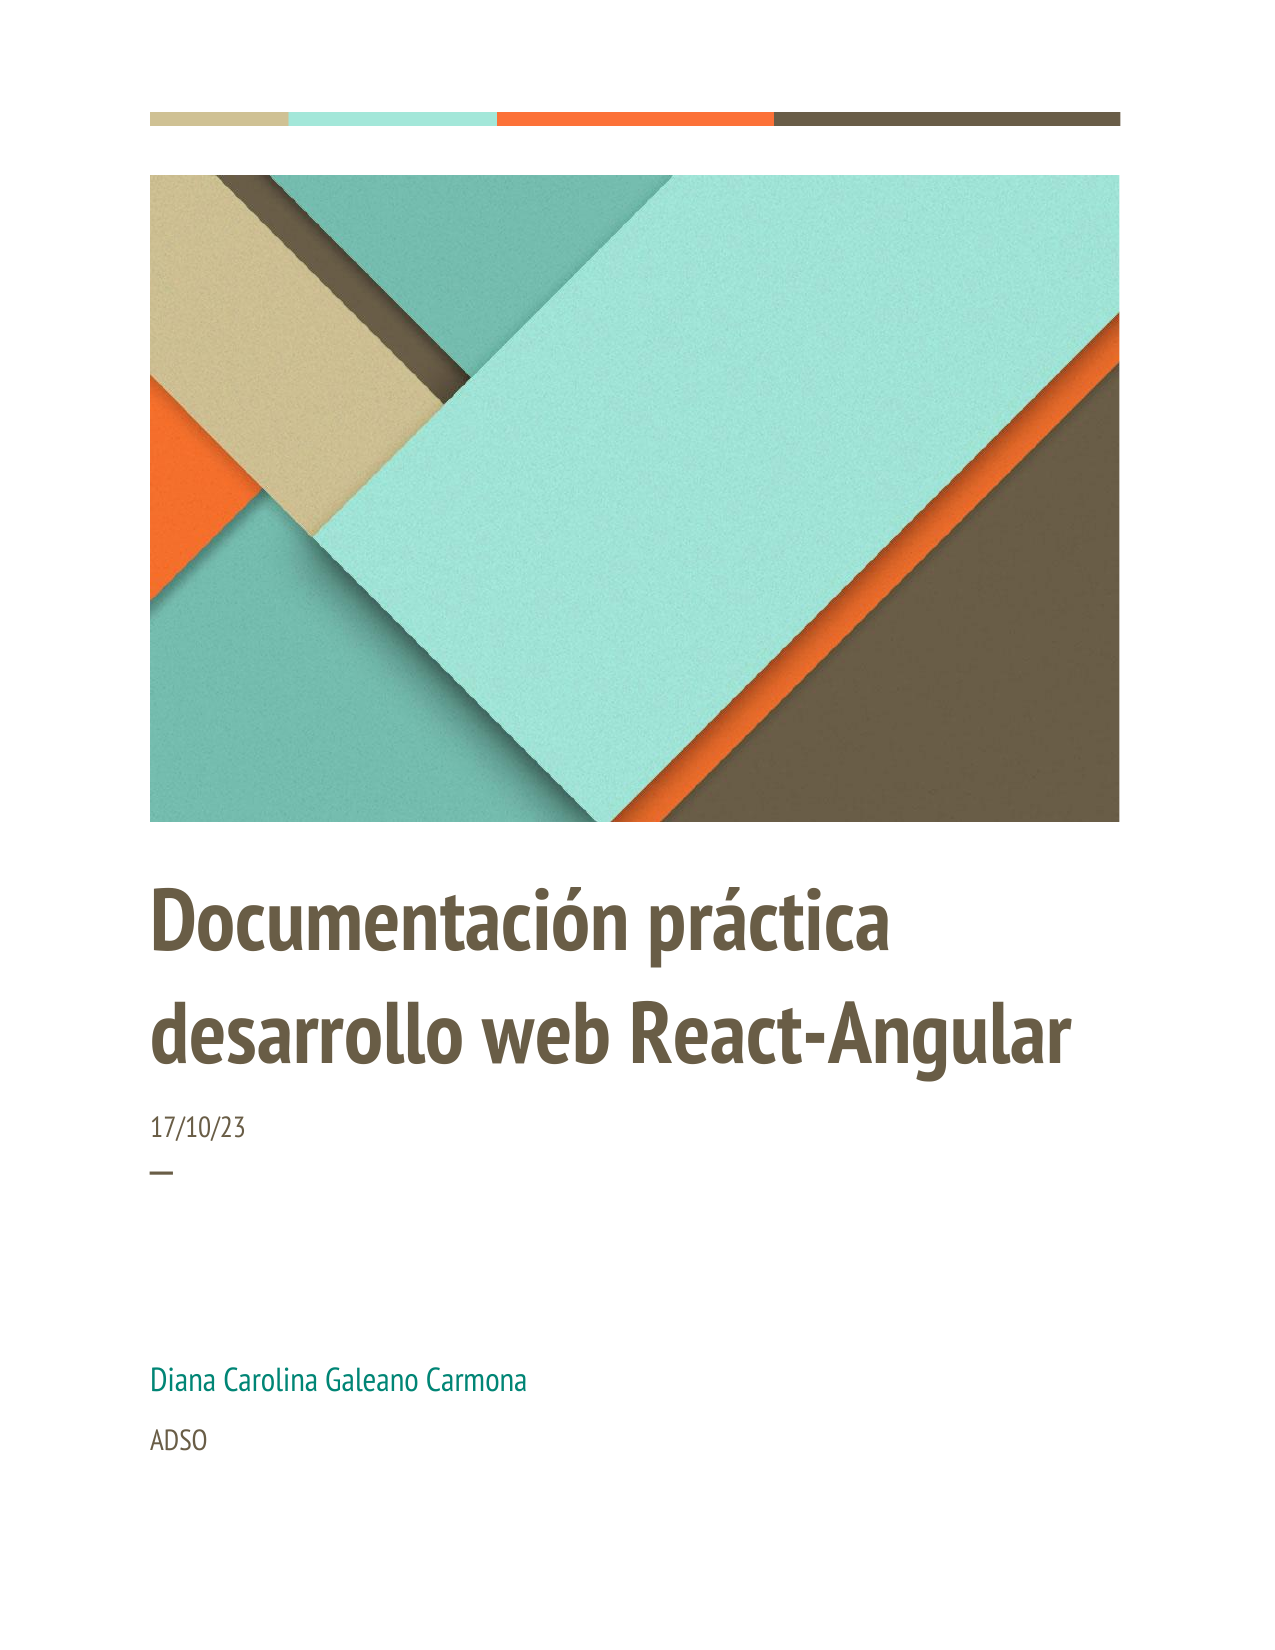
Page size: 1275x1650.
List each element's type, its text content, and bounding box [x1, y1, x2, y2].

text ─ [150, 1146, 1125, 1197]
text Diana Carolina Galeano Carmona [150, 1357, 1125, 1400]
picture [150, 112, 1121, 126]
subtitle ADSO [150, 1421, 1125, 1459]
subtitle 17/10/23 [150, 1108, 1125, 1146]
picture [150, 175, 1120, 822]
title Documentación práctica desarrollo web React-Angular [150, 861, 1125, 1087]
